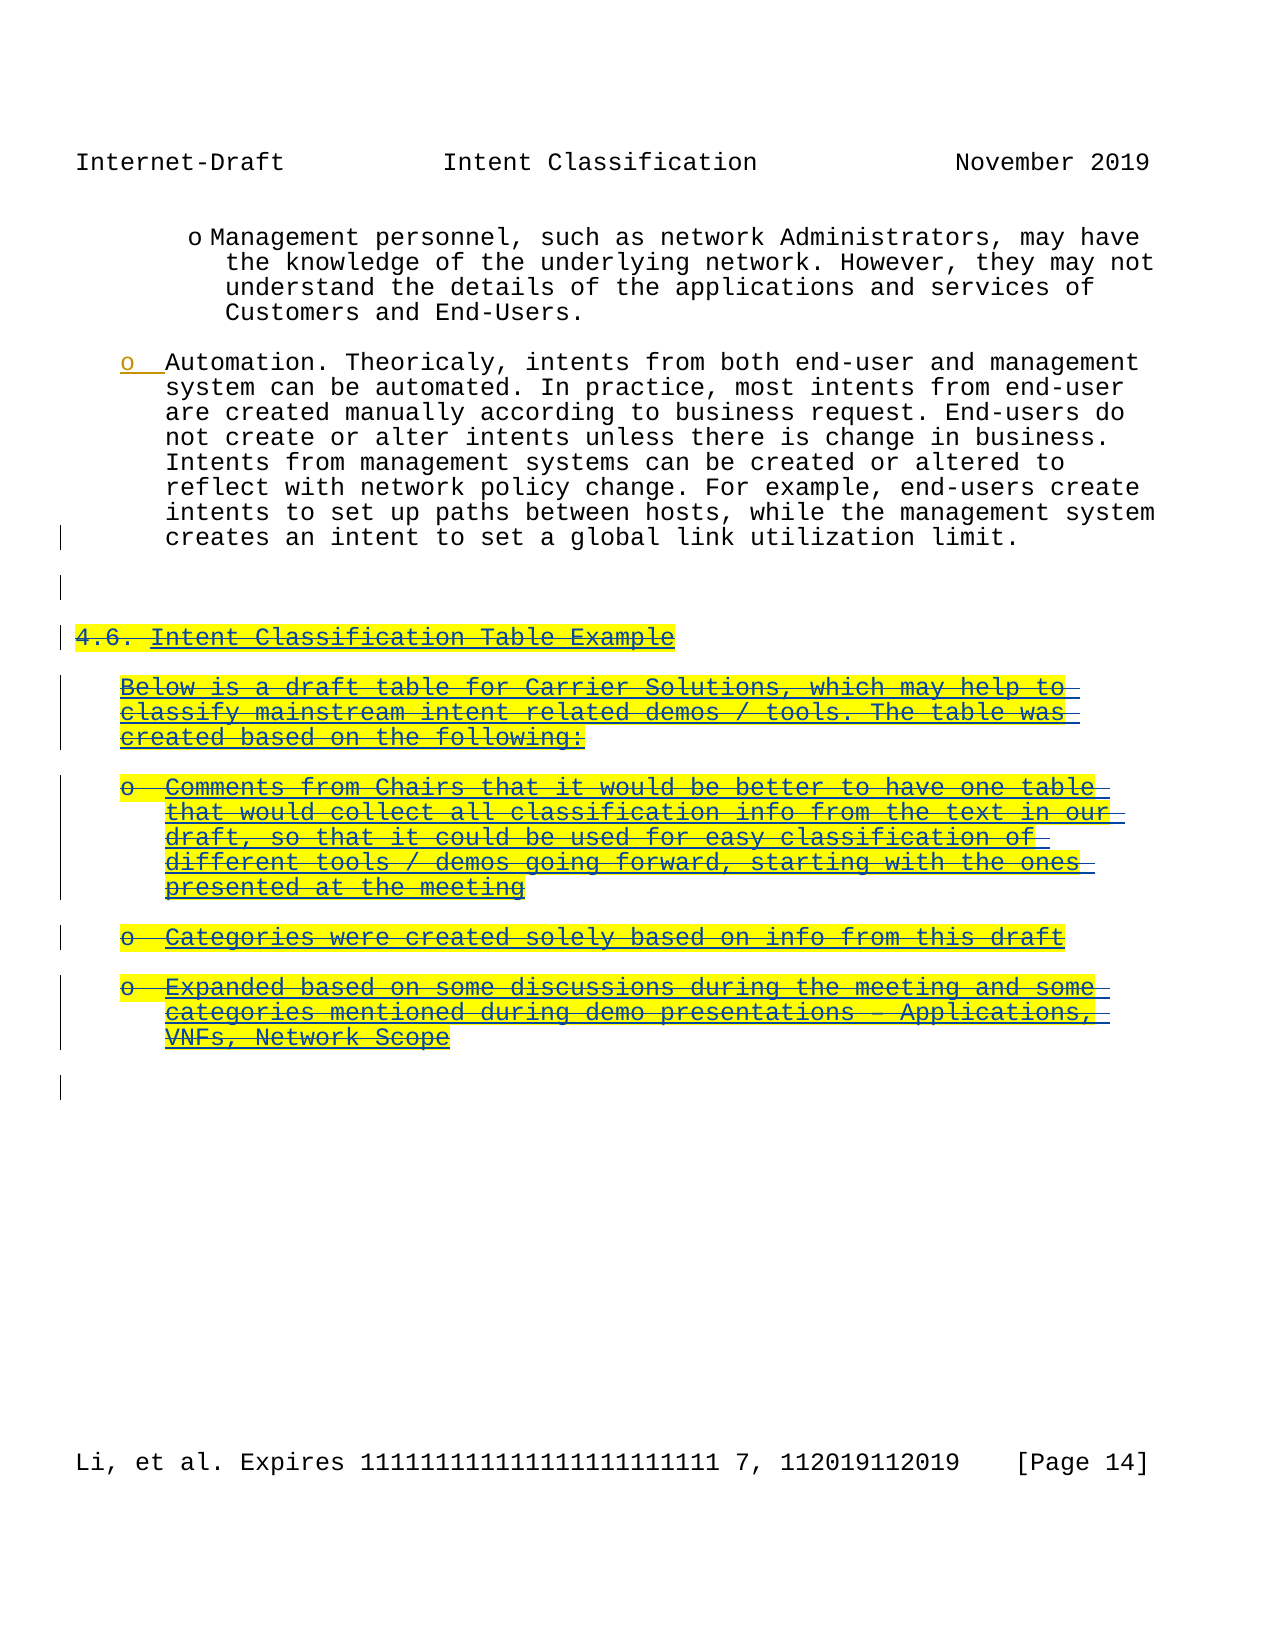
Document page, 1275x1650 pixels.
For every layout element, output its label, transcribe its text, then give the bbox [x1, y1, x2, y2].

list Management personnel, such as network Administrators, may have the knowledge of the underlying network. However, they may not understand the details of the applications and services of Customers and End-Users. [187, 225, 1155, 325]
list Automation. Theoricaly, intents from both end-user and management system can be automated. In practice, most intents from end-user are created manually according to business request. End-users do not create or alter intents unless there is change in business. Intents from management systems can be created or altered to reflect with network policy change. For example, end-users create intents to set up paths between hosts, while the management system creates an intent to set a global link utilization limit. [120, 350, 1155, 550]
